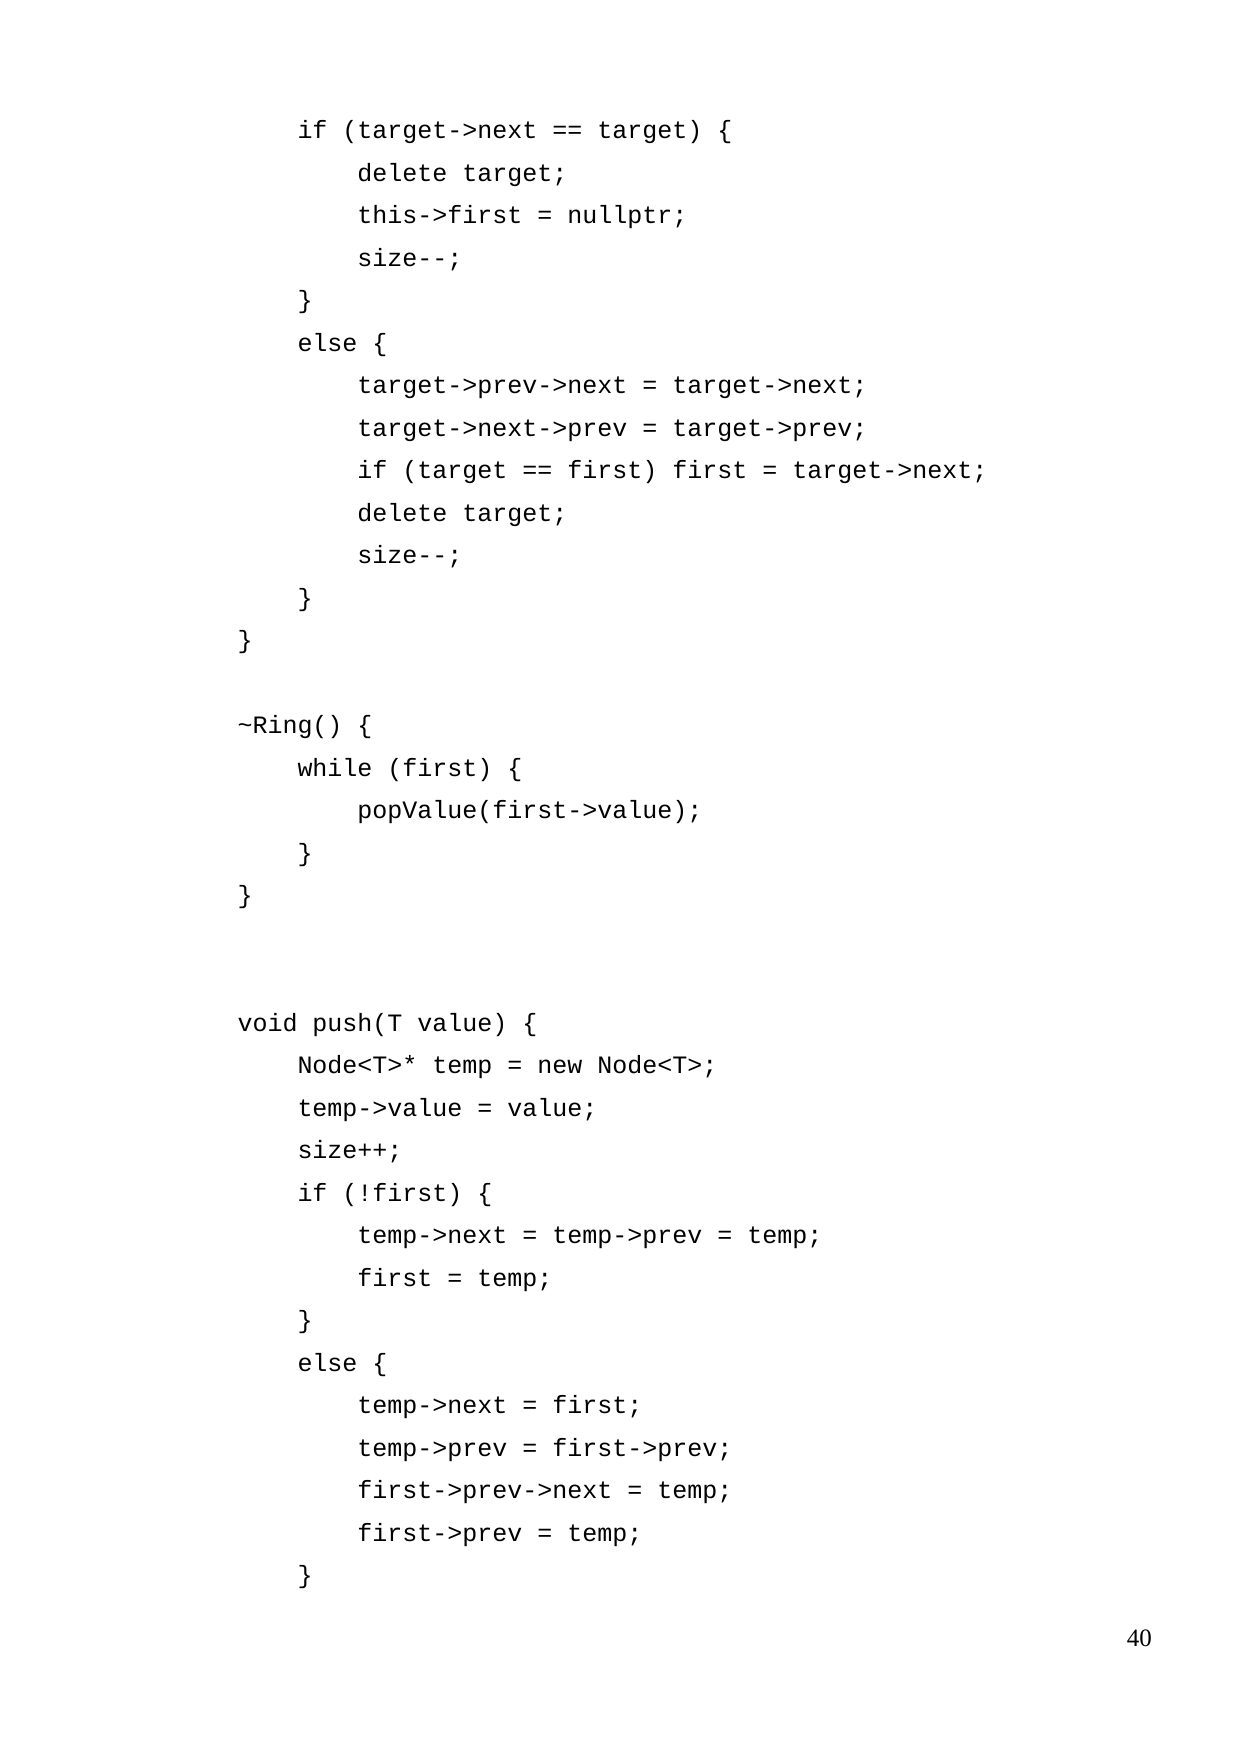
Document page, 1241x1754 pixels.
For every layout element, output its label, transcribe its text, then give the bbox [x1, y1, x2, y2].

text first->prev = temp; [177, 1521, 1152, 1549]
text size--; [177, 246, 1152, 274]
text temp->next = first; [177, 1393, 1152, 1421]
text temp->prev = first->prev; [177, 1436, 1152, 1464]
text target->prev->next = target->next; [177, 373, 1152, 401]
text delete target; [177, 501, 1152, 529]
text temp->next = temp->prev = temp; [177, 1223, 1152, 1251]
text if (target->next == target) { [177, 118, 1152, 146]
text } [177, 628, 1152, 656]
text first = temp; [177, 1266, 1152, 1294]
text target->next->prev = target->prev; [177, 416, 1152, 444]
text this->first = nullptr; [177, 203, 1152, 231]
text } [177, 1563, 1152, 1591]
text first->prev->next = temp; [177, 1478, 1152, 1506]
text } [177, 586, 1152, 614]
text if (target == first) first = target->next; [177, 458, 1152, 486]
text } [177, 1308, 1152, 1336]
text temp->value = value; [177, 1096, 1152, 1124]
text popValue(first->value); [177, 798, 1152, 826]
text Node<T>* temp = new Node<T>; [177, 1053, 1152, 1081]
text while (first) { [177, 756, 1152, 784]
text } [177, 883, 1152, 911]
text ~Ring() { [177, 713, 1152, 741]
text } [177, 288, 1152, 316]
text if (!first) { [177, 1181, 1152, 1209]
text delete target; [177, 161, 1152, 189]
text else { [177, 1351, 1152, 1379]
text size--; [177, 543, 1152, 571]
text void push(T value) { [177, 1011, 1152, 1039]
text else { [177, 331, 1152, 359]
text } [177, 841, 1152, 869]
text size++; [177, 1138, 1152, 1166]
